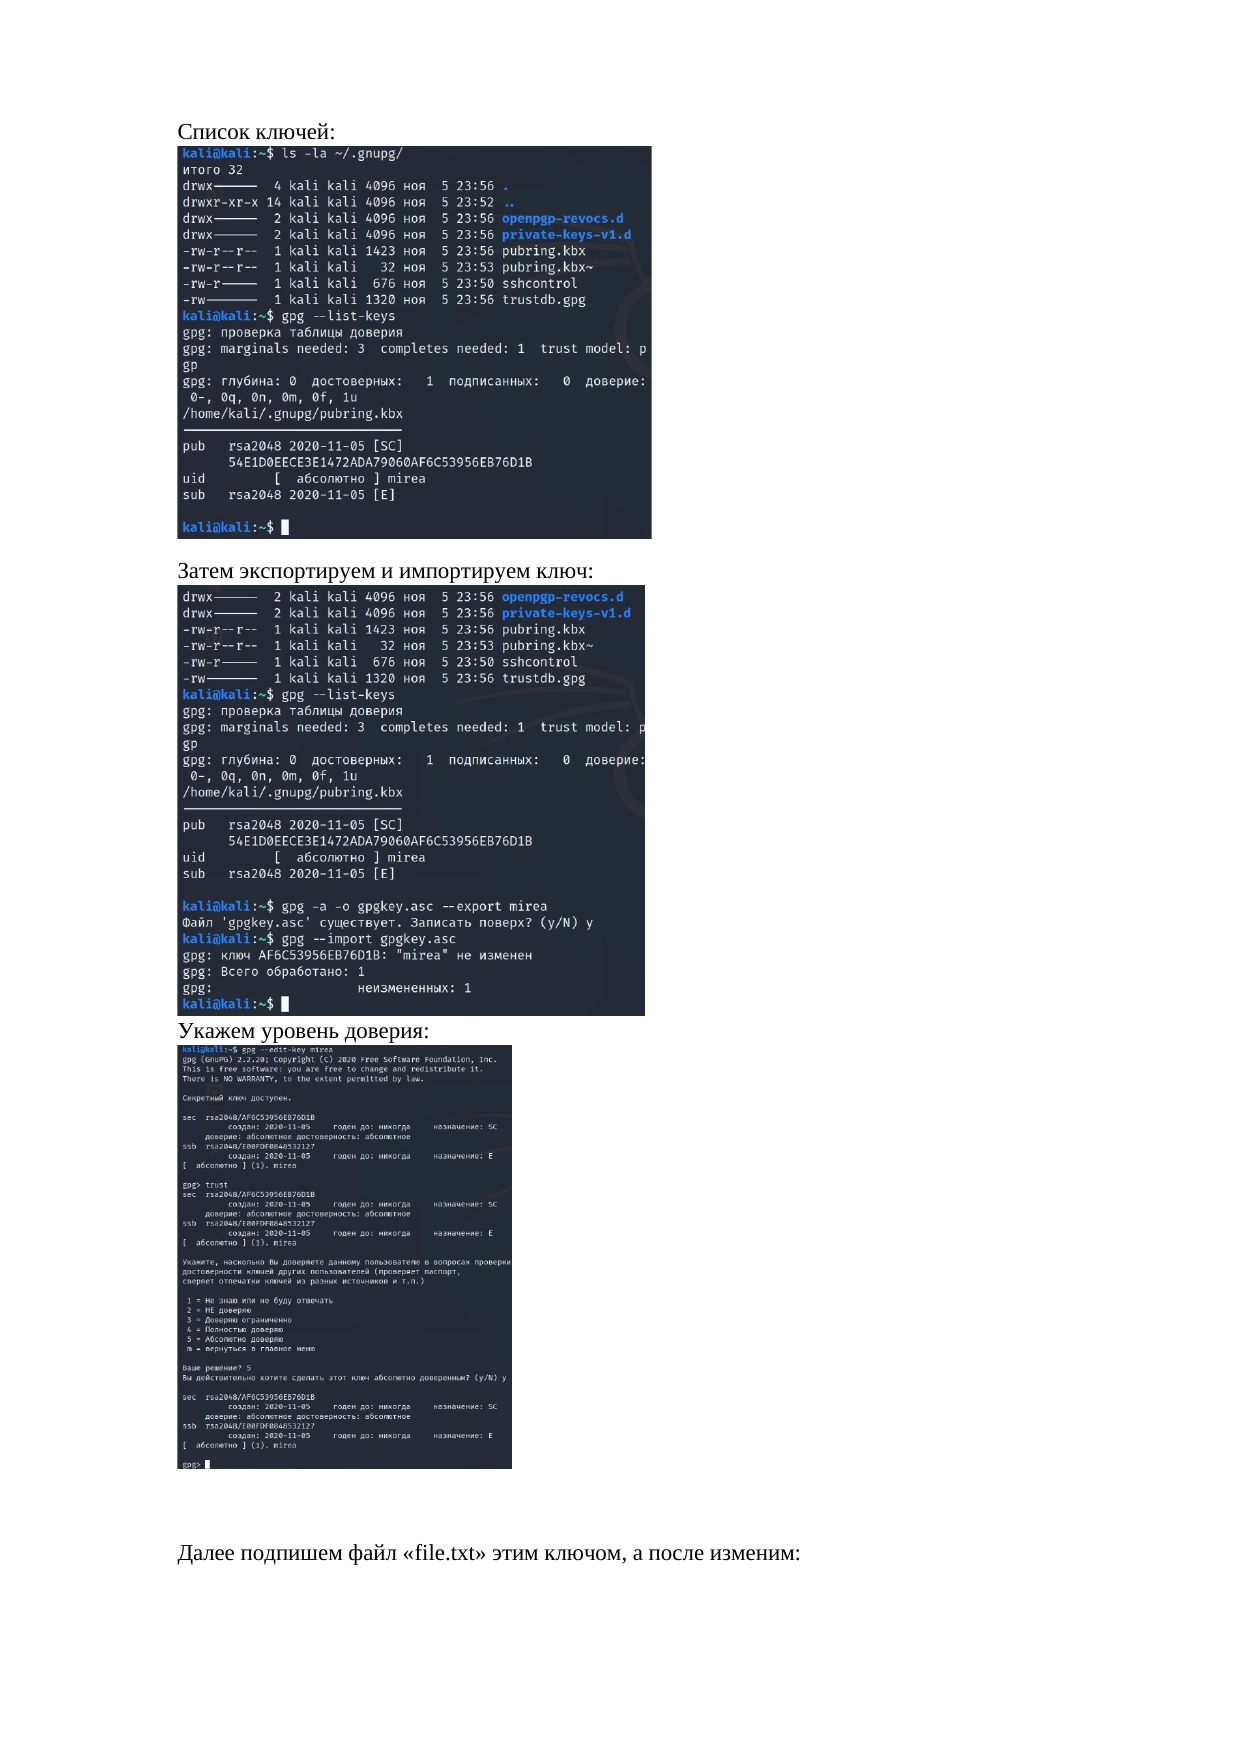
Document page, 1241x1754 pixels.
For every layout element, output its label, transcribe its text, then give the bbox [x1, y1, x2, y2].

picture [177, 585, 645, 1016]
text Укажем уровень доверия: [177, 1017, 1152, 1043]
picture [177, 146, 652, 539]
picture [177, 1045, 512, 1469]
text Далее подпишем файл «file.txt» этим ключом, а после изменим: [177, 1539, 1152, 1565]
text Список ключей: [177, 118, 1152, 144]
